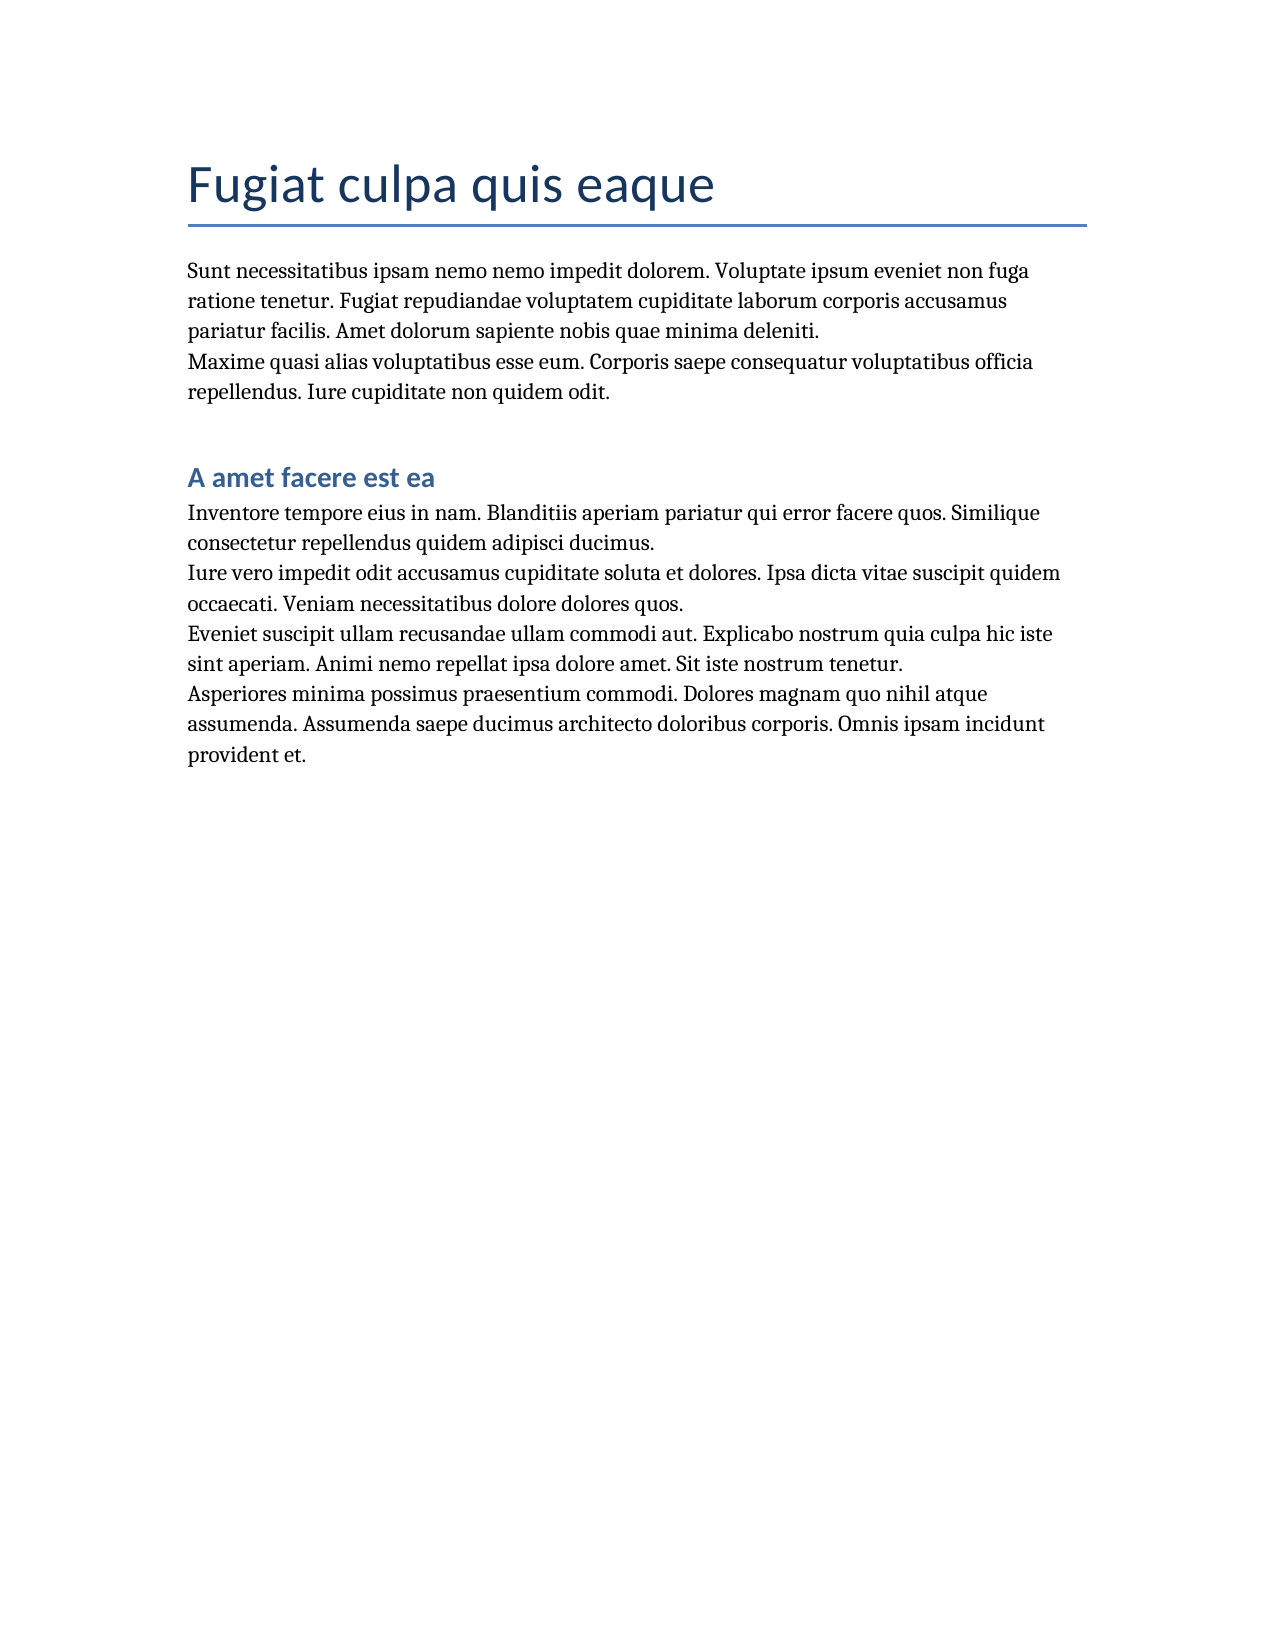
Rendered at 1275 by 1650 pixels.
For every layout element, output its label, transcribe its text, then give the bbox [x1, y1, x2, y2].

text Sunt necessitatibus ipsam nemo nemo impedit dolorem. Voluptate ipsum eveniet non fuga ratione tenetur. Fugiat repudiandae voluptatem cupiditate laborum corporis accusamus pariatur facilis. Amet dolorum sapiente nobis quae minima deleniti. Maxime quasi alias voluptatibus esse eum. Corporis saepe consequatur voluptatibus officia repellendus. Iure cupiditate non quidem odit. [187, 258, 1087, 405]
title Fugiat culpa quis eaque [187, 150, 1087, 227]
subtitle A amet facere est ea [187, 459, 1087, 494]
text Inventore tempore eius in nam. Blanditiis aperiam pariatur qui error facere quos. Similique consectetur repellendus quidem adipisci ducimus. Iure vero impedit odit accusamus cupiditate soluta et dolores. Ipsa dicta vitae suscipit quidem occaecati. Veniam necessitatibus dolore dolores quos. Eveniet suscipit ullam recusandae ullam commodi aut. Explicabo nostrum quia culpa hic iste sint aperiam. Animi nemo repellat ipsa dolore amet. Sit iste nostrum tenetur. Asperiores minima possimus praesentium commodi. Dolores magnam quo nihil atque assumenda. Assumenda saepe ducimus architecto doloribus corporis. Omnis ipsam incidunt provident et. [187, 500, 1087, 768]
